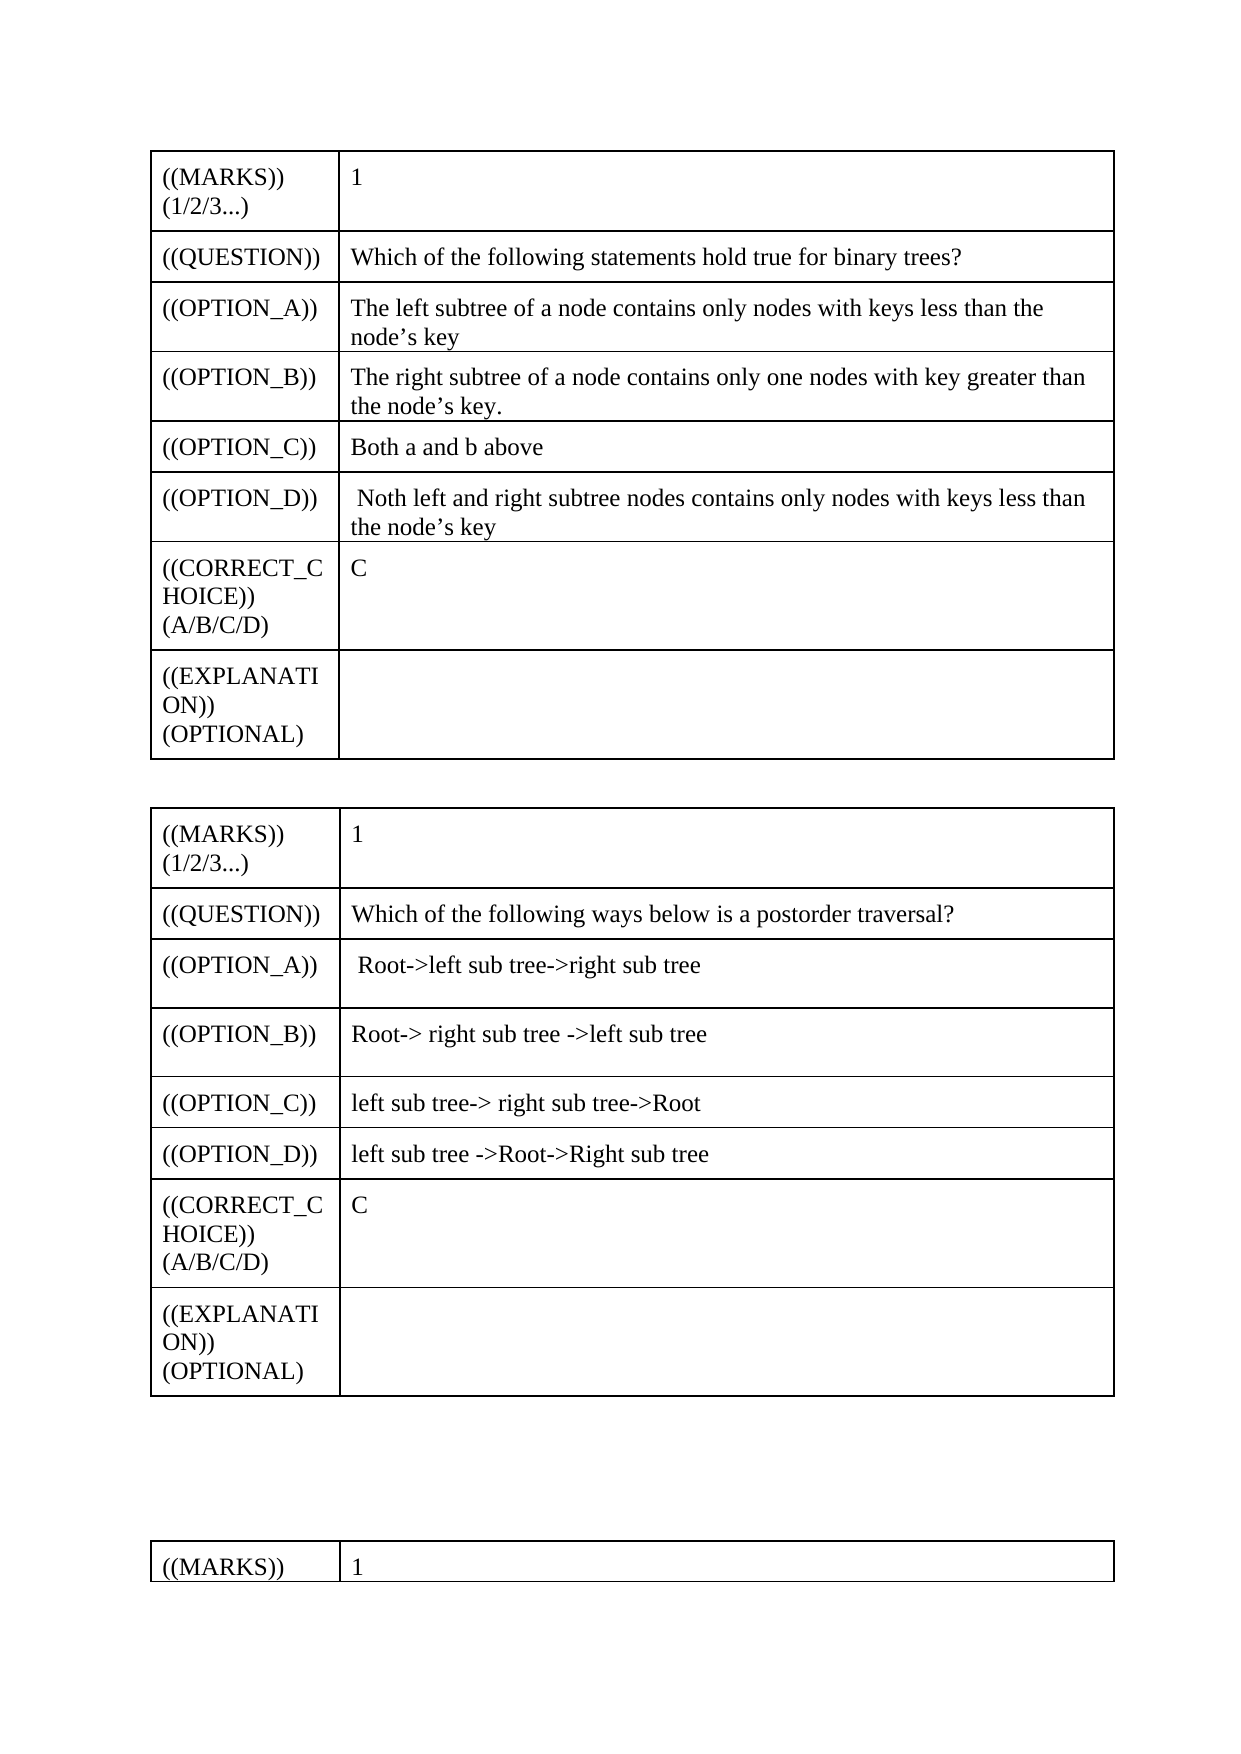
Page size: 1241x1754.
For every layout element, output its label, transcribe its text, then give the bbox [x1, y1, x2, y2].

table_header ((MARKS)) (1/2/3...) [152, 152, 338, 230]
table_cell Which of the following ways below is a postorder traversal? [341, 889, 1113, 938]
table_cell ((OPTION_A)) [152, 283, 338, 351]
table_cell ((QUESTION)) [152, 232, 338, 281]
table_cell ((CORRECT_CHOICE)) (A/B/C/D) [152, 1180, 339, 1287]
table_cell left sub tree ->Root->Right sub tree [341, 1128, 1113, 1178]
table_cell ((OPTION_A)) [152, 940, 339, 1007]
table_cell ((OPTION_B)) [152, 352, 338, 420]
table_header 1 [341, 1542, 1113, 1581]
table_header ((MARKS)) (1/2/3...) [152, 809, 339, 887]
table_cell Root-> right sub tree ->left sub tree [341, 1009, 1113, 1076]
table_cell Which of the following statements hold true for binary trees? [340, 232, 1113, 281]
table_cell ((OPTION_C)) [152, 1077, 339, 1127]
table_cell Root->left sub tree->right sub tree [341, 940, 1113, 1007]
table_header 1 [340, 152, 1113, 230]
table_cell C [341, 1180, 1113, 1287]
table_cell The left subtree of a node contains only nodes with keys less than the node’s key [340, 283, 1113, 351]
table_cell [341, 1288, 1113, 1395]
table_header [152, 1542, 339, 1581]
table_cell ((QUESTION)) [152, 889, 339, 938]
table_cell C [340, 542, 1113, 649]
table_cell ((OPTION_B)) [152, 1009, 339, 1076]
table_cell ((OPTION_C)) [152, 422, 338, 471]
table_cell ((CORRECT_CHOICE)) (A/B/C/D) [152, 542, 338, 649]
table_cell [340, 651, 1113, 758]
table_header 1 [341, 809, 1113, 887]
table_cell left sub tree-> right sub tree->Root [341, 1077, 1113, 1127]
table_cell ((OPTION_D)) [152, 1128, 339, 1178]
table_cell ((EXPLANATION)) (OPTIONAL) [152, 651, 338, 758]
table_cell Both a and b above [340, 422, 1113, 471]
table_cell The right subtree of a node contains only one nodes with key greater than the node’s key. [340, 352, 1113, 420]
table_cell Noth left and right subtree nodes contains only nodes with keys less than the node’s key [340, 473, 1113, 541]
table_cell ((OPTION_D)) [152, 473, 338, 541]
table_cell ((EXPLANATION)) (OPTIONAL) [152, 1288, 339, 1395]
